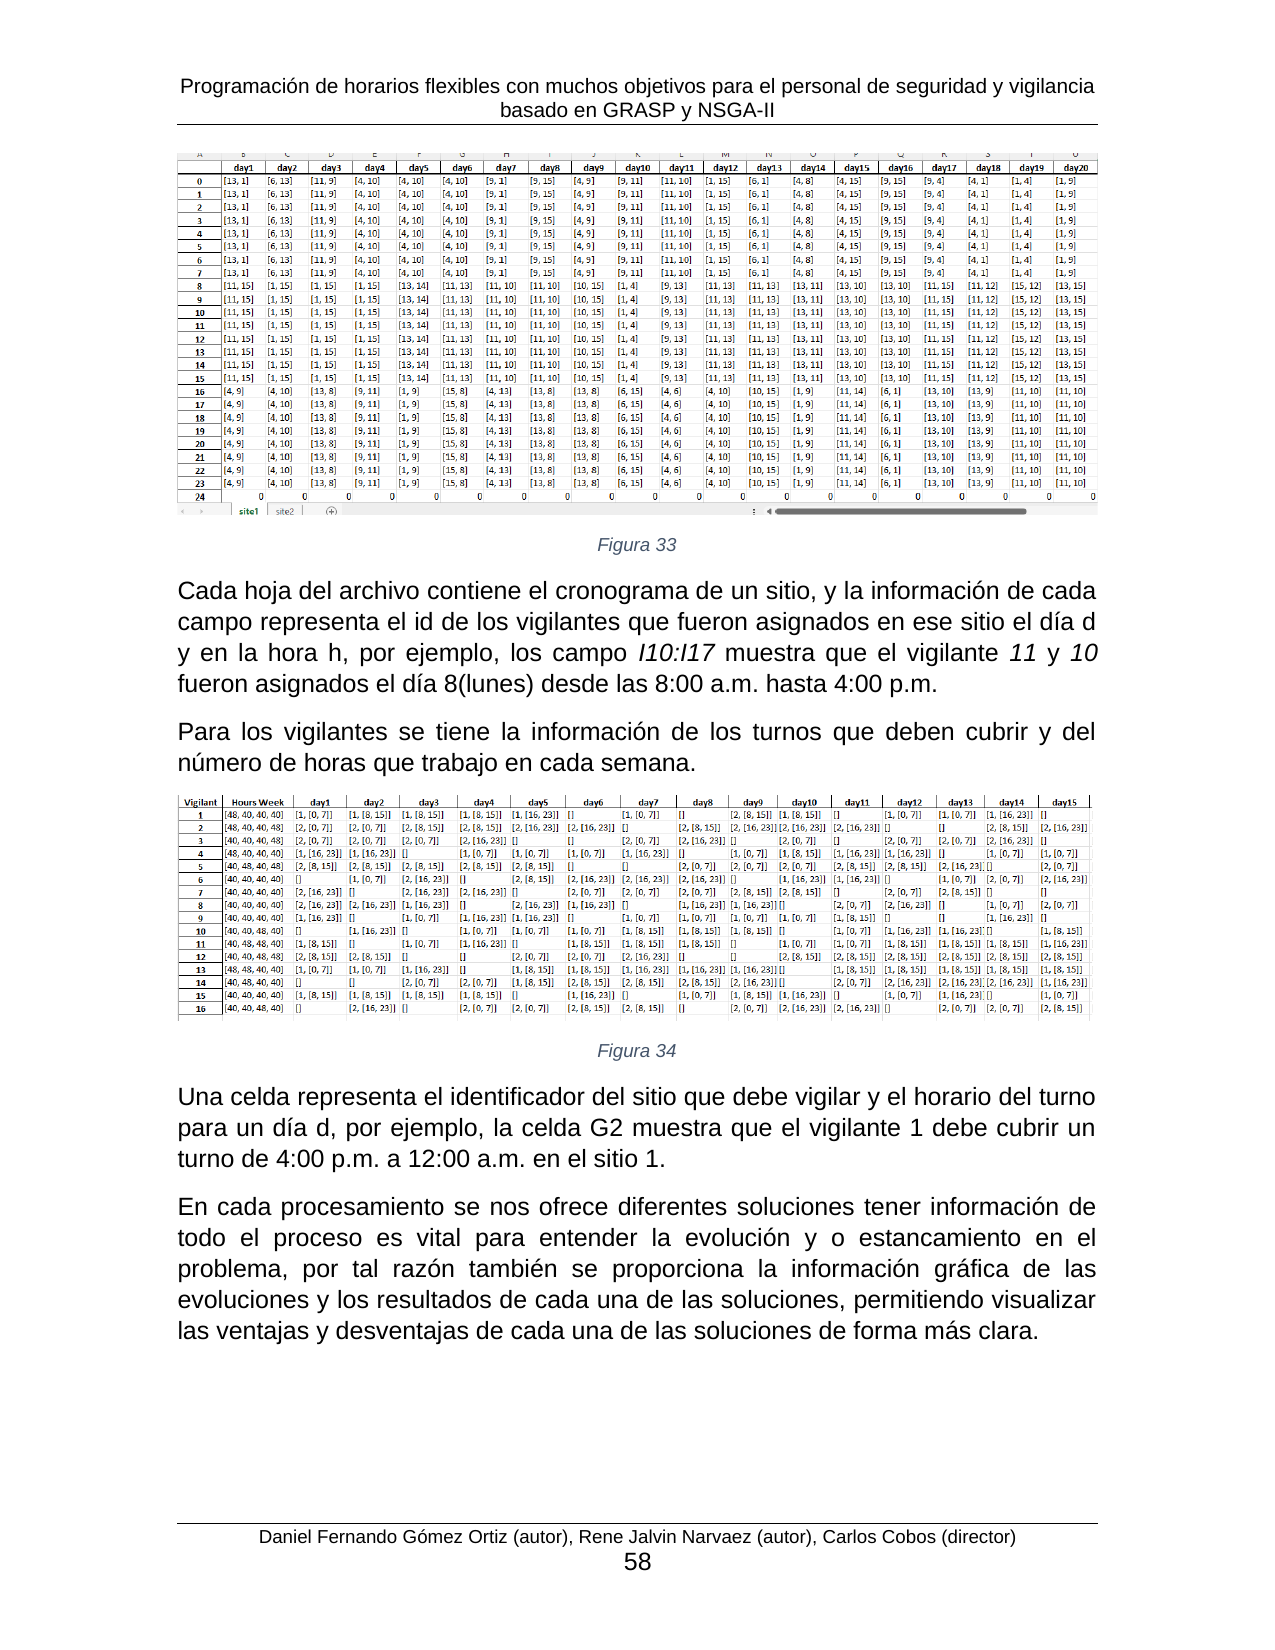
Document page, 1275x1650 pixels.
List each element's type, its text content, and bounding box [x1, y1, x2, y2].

picture [177, 153, 1098, 515]
text En cada procesamiento se nos ofrece diferentes soluciones tener información de todo el proceso es vital para entender la evolución y o estancamiento en el problema, por tal razón también se proporciona la información gráfica de las evoluciones y los resultados de cada una de las soluciones, permitiendo visualizar las ventajas y desventajas de cada una de las soluciones de forma más clara. [177, 1192, 1098, 1345]
text Una celda representa el identificador del sitio que debe vigilar y el horario del turno para un día d, por ejemplo, la celda G2 muestra que el vigilante 1 debe cubrir un turno de 4:00 p.m. a 12:00 a.m. en el sitio 1. [177, 1082, 1098, 1173]
text Para los vigilantes se tiene la información de los turnos que deben cubrir y del número de horas que trabajo en cada semana. [177, 717, 1098, 777]
picture [177, 795, 1093, 1021]
text Cada hoja del archivo contiene el cronograma de un sitio, y la información de cada campo representa el id de los vigilantes que fueron asignados en ese sitio el día d y en la hora h, por ejemplo, los campo I10:I17 muestra que el vigilante 11 y 10 fueron asignados el día 8(lunes) desde las 8:00 a.m. hasta 4:00 p.m. [177, 576, 1098, 698]
